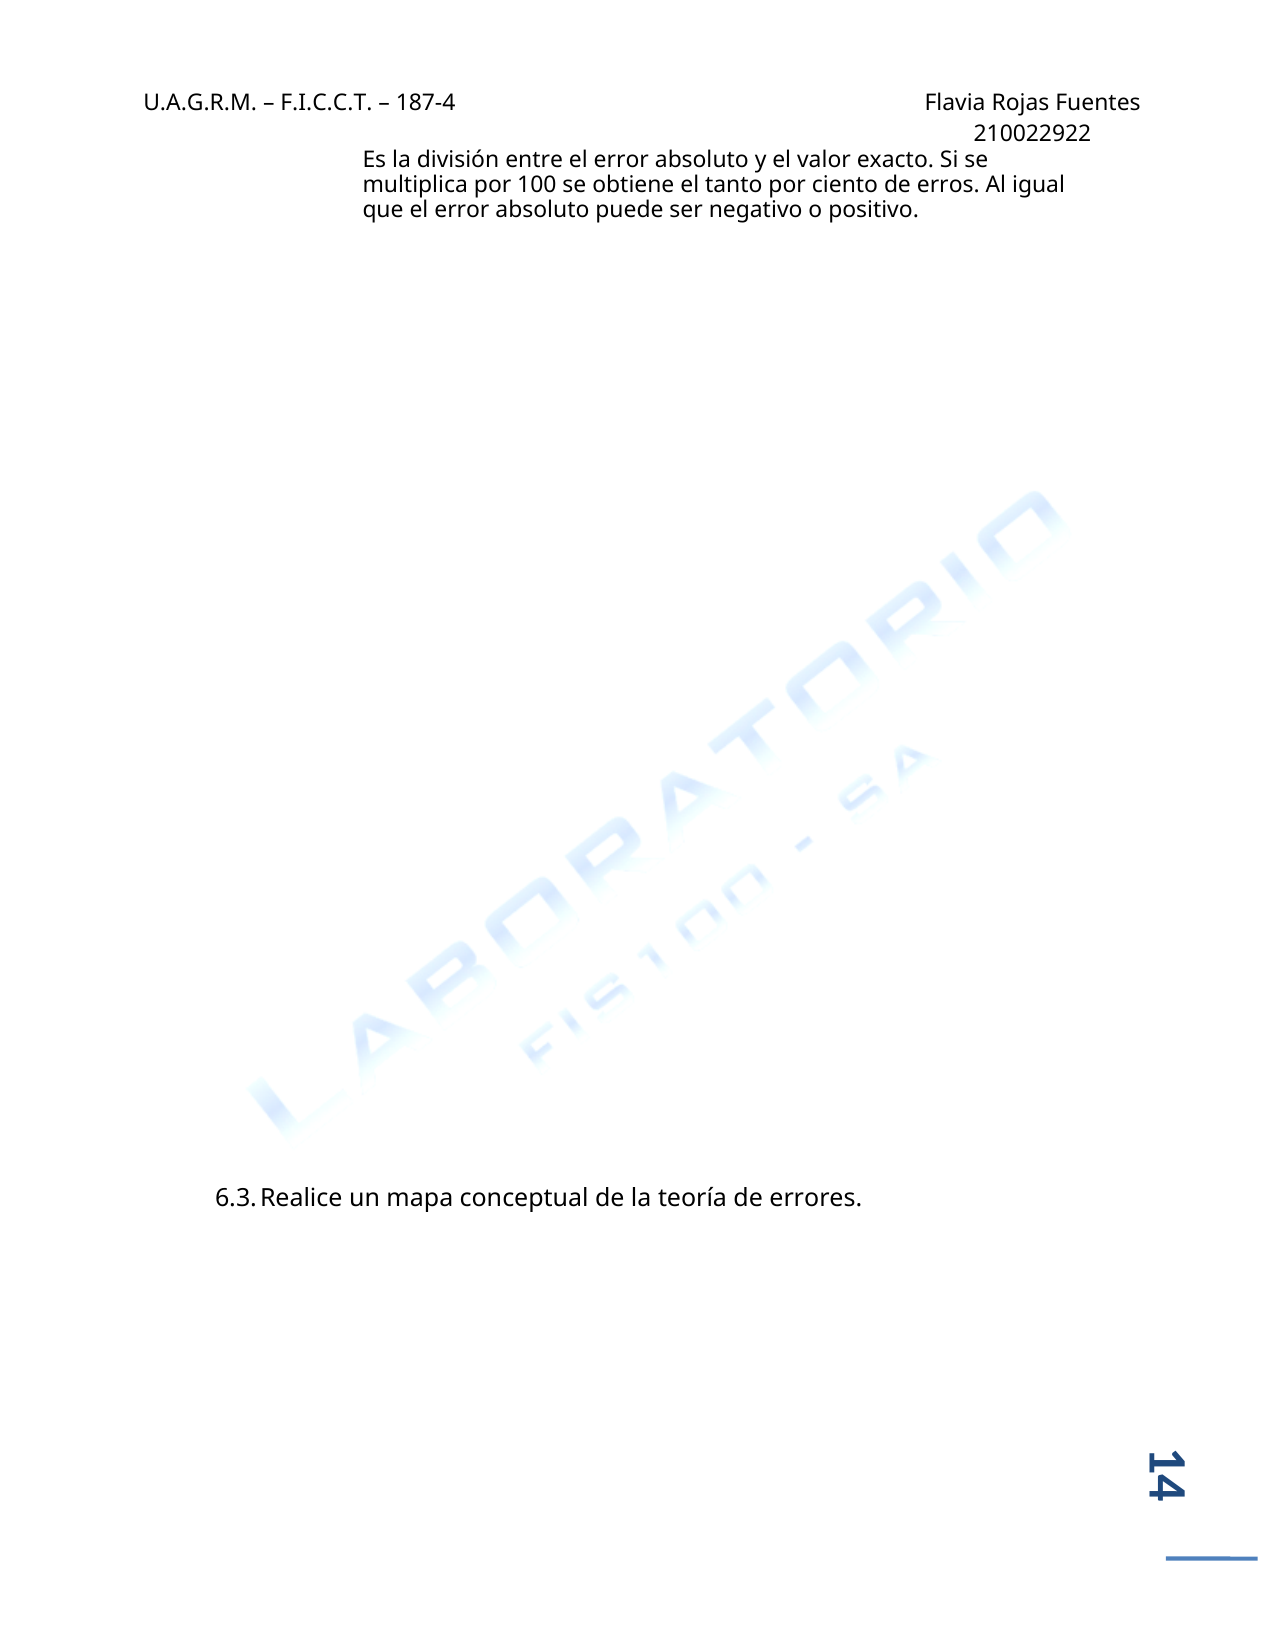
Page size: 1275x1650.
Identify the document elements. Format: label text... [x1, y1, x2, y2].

text Es la división entre el error absoluto y el valor exacto. Si se multiplica por 100 se obtiene el tanto por ciento de erros. Al igual que el error absoluto puede ser negativo o positivo. [362, 148, 1098, 223]
list Realice un mapa conceptual de la teoría de errores. [215, 1179, 1098, 1213]
